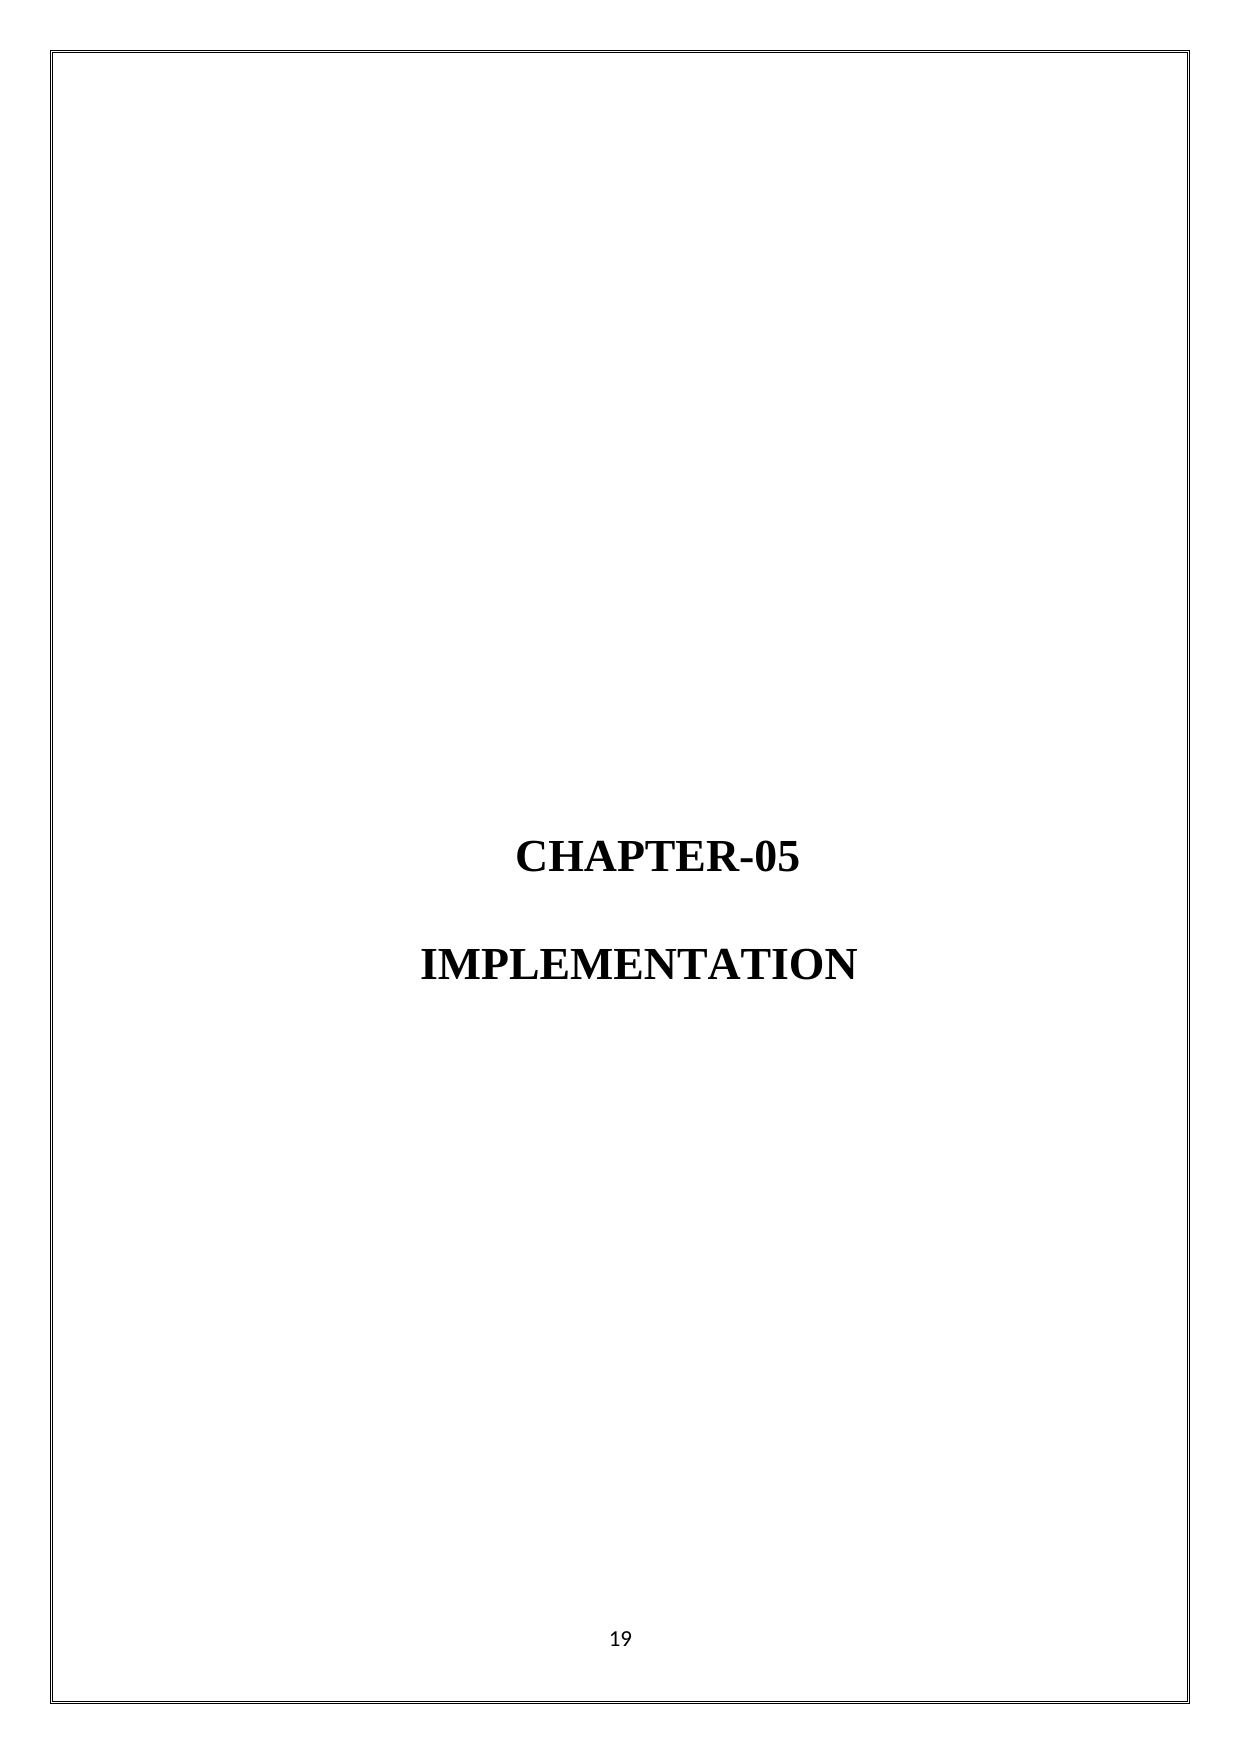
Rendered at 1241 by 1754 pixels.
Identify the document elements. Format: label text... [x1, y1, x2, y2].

text CHAPTER-05 [225, 828, 1090, 881]
list IMPLEMENTATION [187, 937, 1090, 989]
